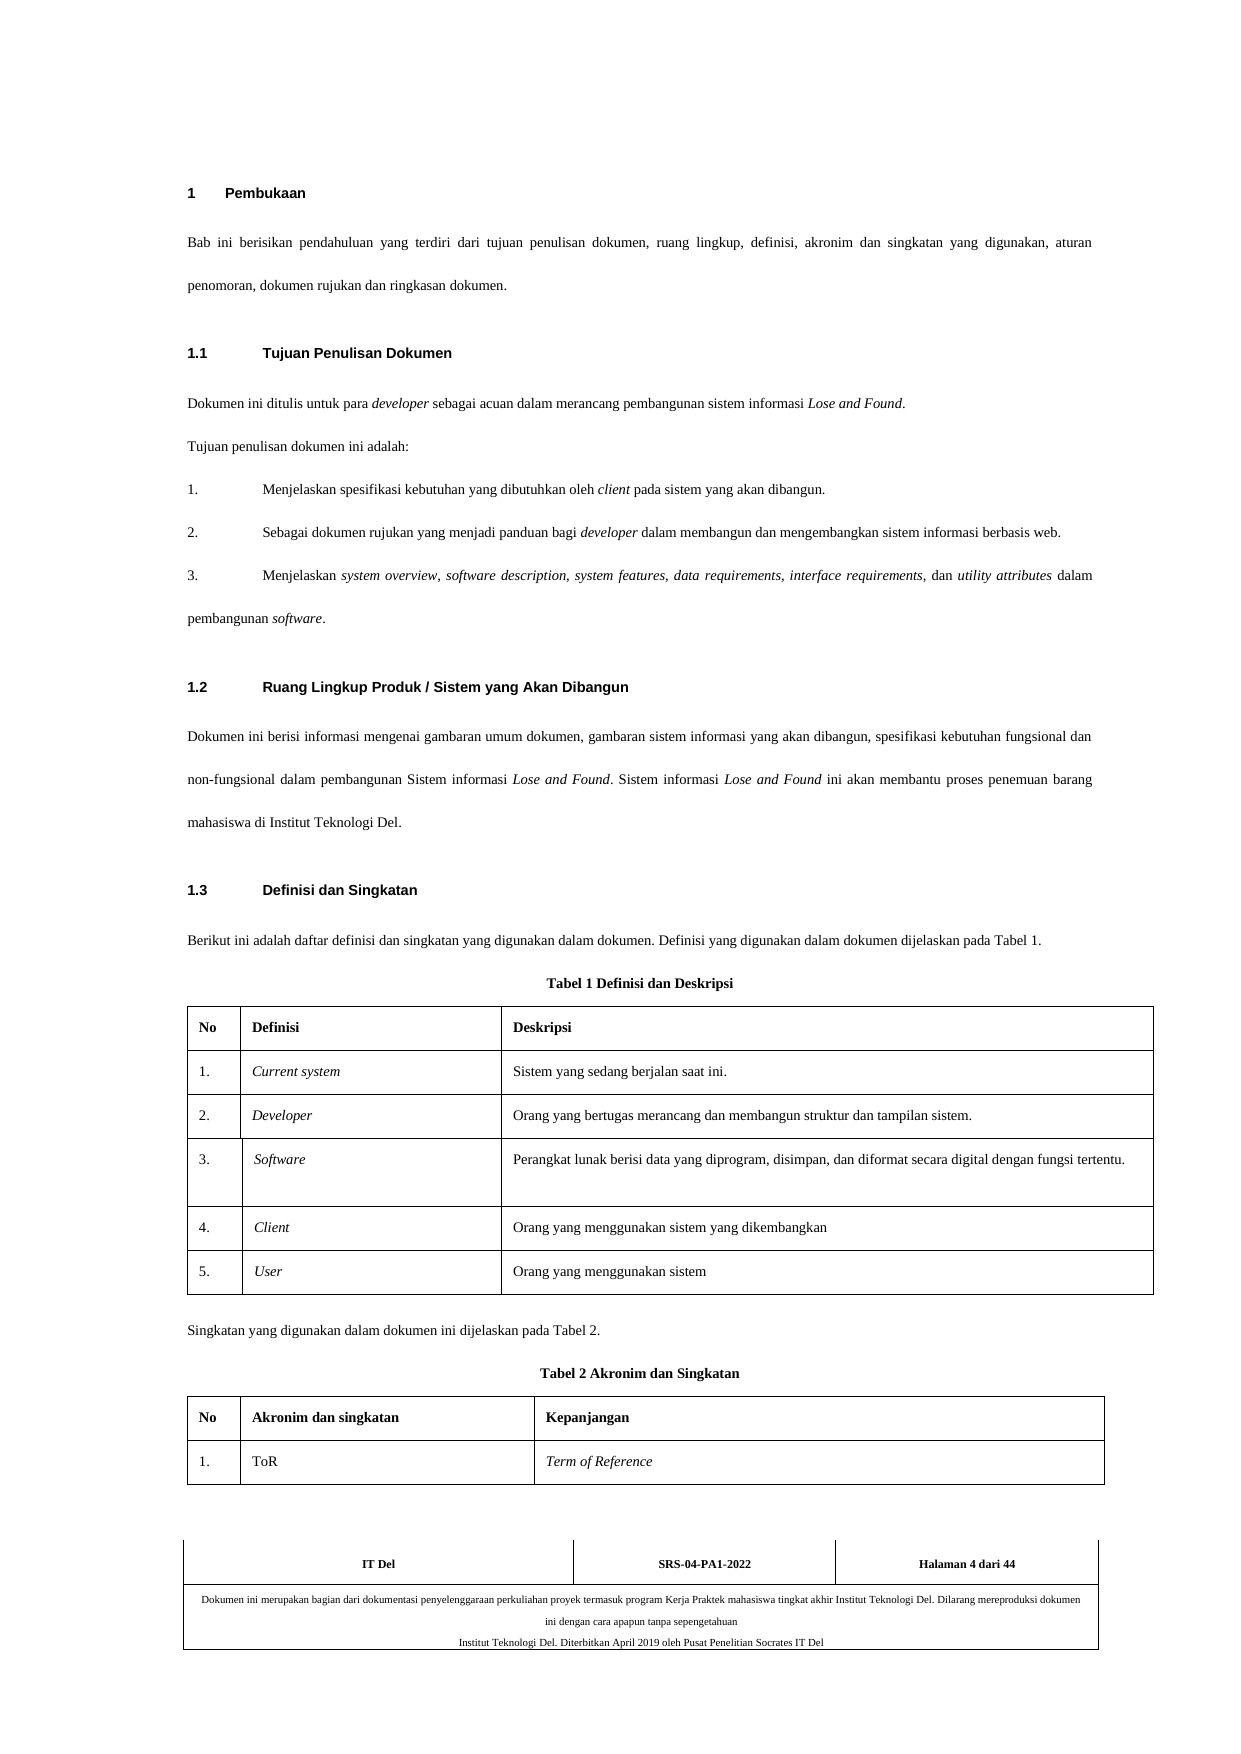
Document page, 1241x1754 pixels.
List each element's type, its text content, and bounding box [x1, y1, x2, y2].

table_cell Orang yang menggunakan sistem [502, 1251, 1153, 1294]
table_cell Sistem yang sedang berjalan saat ini. [502, 1051, 1153, 1094]
table_cell Term of Reference [535, 1441, 1104, 1484]
list Menjelaskan spesifikasi kebutuhan yang dibutuhkan oleh client pada sistem yang akan dibangun. [187, 469, 1092, 498]
table_cell ToR [241, 1441, 534, 1484]
table_cell 5. [188, 1251, 242, 1294]
table_cell 2. [188, 1095, 240, 1138]
table_header Akronim dan singkatan [241, 1397, 534, 1440]
list Menjelaskan system overview, software description, system features, data requirements, interface requirements, dan utility attributes dalam pembangunan software. [187, 555, 1092, 627]
table_cell User [243, 1251, 501, 1294]
text Dokumen ini berisi informasi mengenai gambaran umum dokumen, gambaran sistem informasi yang akan dibangun, spesifikasi kebutuhan fungsional dan non-fungsional dalam pembangunan Sistem informasi Lose and Found. Sistem informasi Lose and Found ini akan membantu proses penemuan barang mahasiswa di Institut Teknologi Del. [187, 716, 1092, 831]
table_header Kepanjangan [535, 1397, 1104, 1440]
table_header Definisi [241, 1007, 501, 1050]
text Berikut ini adalah daftar definisi dan singkatan yang digunakan dalam dokumen. Definisi yang digunakan dalam dokumen dijelaskan pada Tabel 1. [187, 919, 1092, 948]
text Dokumen ini ditulis untuk para developer sebagai acuan dalam merancang pembangunan sistem informasi Lose and Found. [187, 383, 1092, 411]
subtitle Tujuan Penulisan Dokumen [187, 333, 1092, 362]
table_cell 3. [188, 1139, 242, 1206]
table_cell Developer [241, 1095, 501, 1138]
table_cell Perangkat lunak berisi data yang diprogram, disimpan, dan diformat secara digital dengan fungsi tertentu. [502, 1139, 1153, 1206]
subtitle Ruang Lingkup Produk / Sistem yang Akan Dibangun [187, 666, 1092, 695]
list Sebagai dokumen rujukan yang menjadi panduan bagi developer dalam membangun dan mengembangkan sistem informasi berbasis web. [187, 512, 1092, 541]
text Tabel 1 Definisi dan Deskripsi [187, 963, 1092, 991]
table_cell Software [243, 1139, 501, 1206]
table_cell Orang yang bertugas merancang dan membangun struktur dan tampilan sistem. [502, 1095, 1153, 1138]
table_cell 1. [188, 1441, 240, 1484]
table_header Deskripsi [502, 1007, 1153, 1050]
table_header No [188, 1007, 240, 1050]
text Bab ini berisikan pendahuluan yang terdiri dari tujuan penulisan dokumen, ruang lingkup, definisi, akronim dan singkatan yang digunakan, aturan penomoran, dokumen rujukan dan ringkasan dokumen. [187, 222, 1092, 294]
table_cell Orang yang menggunakan sistem yang dikembangkan [502, 1207, 1153, 1250]
table_cell 1. [188, 1051, 240, 1094]
text Tujuan penulisan dokumen ini adalah: [187, 426, 1092, 454]
table_cell Current system [241, 1051, 501, 1094]
text Tabel 2 Akronim dan Singkatan [187, 1353, 1092, 1382]
subtitle Definisi dan Singkatan [187, 870, 1092, 899]
table_cell 4. [188, 1207, 242, 1250]
table_cell Client [243, 1207, 501, 1250]
subtitle Pembukaan [187, 173, 1092, 201]
table_header No [188, 1397, 240, 1440]
text Singkatan yang digunakan dalam dokumen ini dijelaskan pada Tabel 2. [187, 1310, 1092, 1338]
